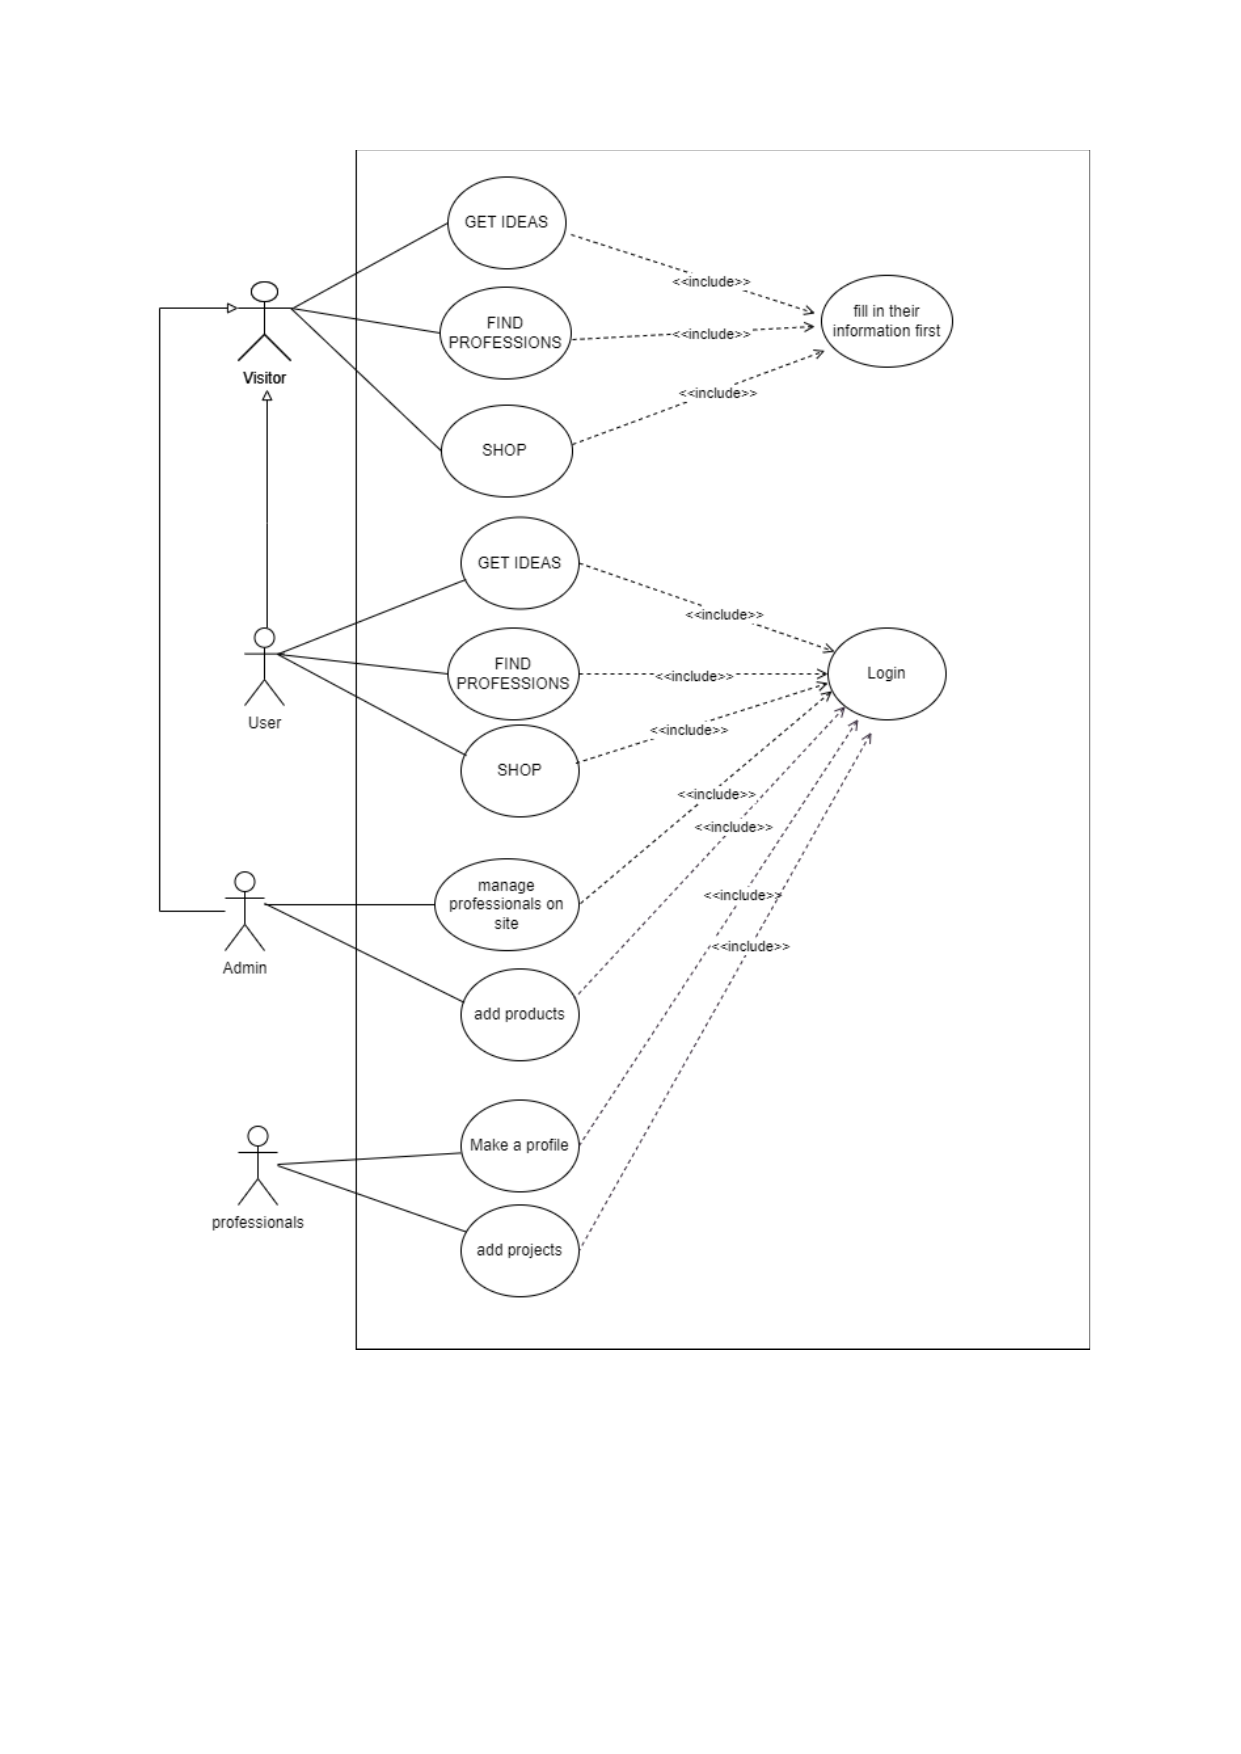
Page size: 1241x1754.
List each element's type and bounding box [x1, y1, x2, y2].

picture [150, 150, 1091, 1350]
